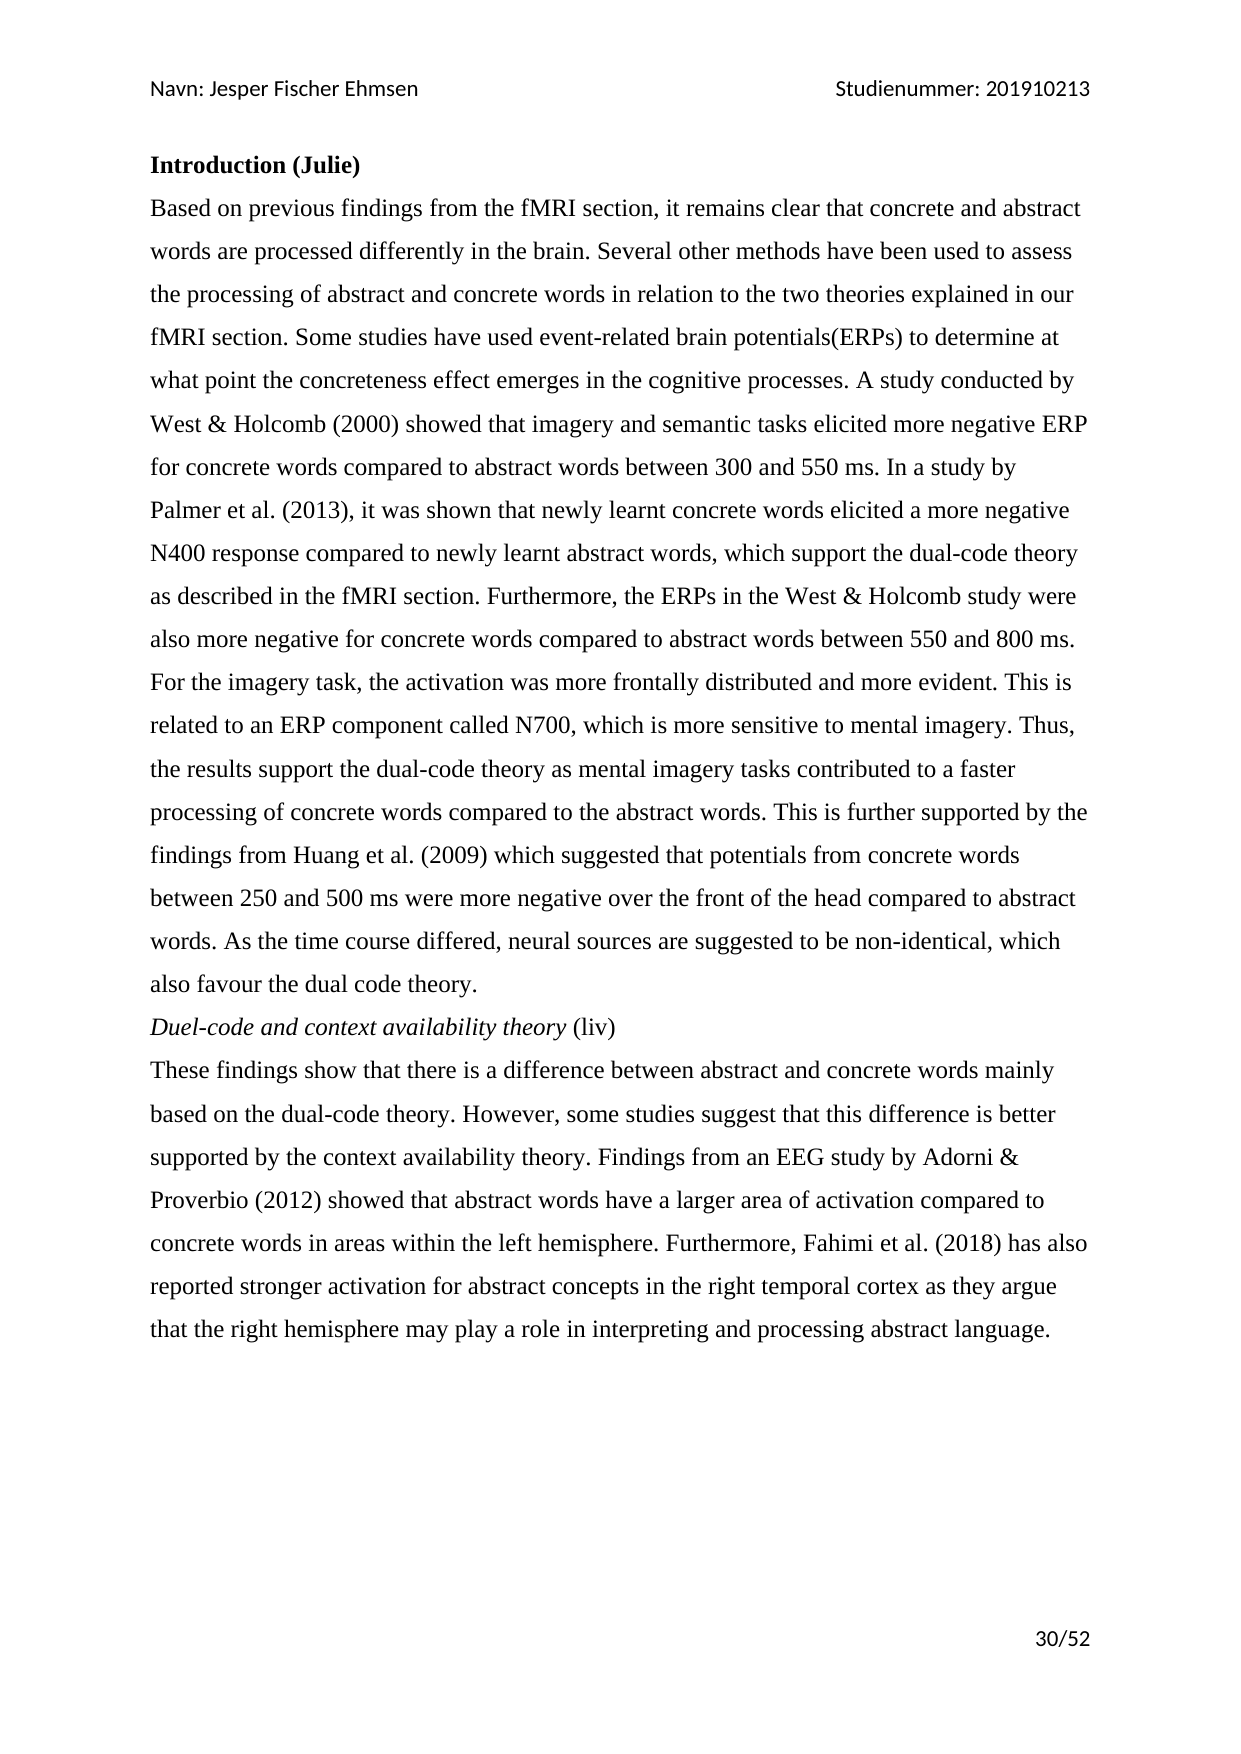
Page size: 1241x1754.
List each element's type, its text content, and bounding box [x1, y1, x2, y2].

text Introduction (Julie) [150, 150, 1090, 179]
text These findings show that there is a difference between abstract and concrete words mainly based on the dual-code theory. However, some studies suggest that this difference is better supported by the context availability theory. Findings from an EEG study by Adorni & Proverbio (2012) showed that abstract words have a larger area of activation compared to concrete words in areas within the left hemisphere. Furthermore, Fahimi et al. (2018) has also reported stronger activation for abstract concepts in the right temporal cortex as they argue that the right hemisphere may play a role in interpreting and processing abstract language. [150, 1056, 1090, 1343]
text Based on previous findings from the fMRI section, it remains clear that concrete and abstract words are processed differently in the brain. Several other methods have been used to assess the processing of abstract and concrete words in relation to the two theories explained in our fMRI section. Some studies have used event-related brain potentials(ERPs) to determine at what point the concreteness effect emerges in the cognitive processes. A study conducted by West & Holcomb (2000) showed that imagery and semantic tasks elicited more negative ERP for concrete words compared to abstract words between 300 and 550 ms. In a study by Palmer et al. (2013), it was shown that newly learnt concrete words elicited a more negative N400 response compared to newly learnt abstract words, which support the dual-code theory as described in the fMRI section. Furthermore, the ERPs in the West & Holcomb study were also more negative for concrete words compared to abstract words between 550 and 800 ms. For the imagery task, the activation was more frontally distributed and more evident. This is related to an ERP component called N700, which is more sensitive to mental imagery. Thus, the results support the dual-code theory as mental imagery tasks contributed to a faster processing of concrete words compared to the abstract words. This is further supported by the findings from Huang et al. (2009) which suggested that potentials from concrete words between 250 and 500 ms were more negative over the front of the head compared to abstract words. As the time course differed, neural sources are suggested to be non-identical, which also favour the dual code theory. [150, 193, 1090, 998]
text Duel-code and context availability theory (liv) [150, 1012, 1090, 1041]
